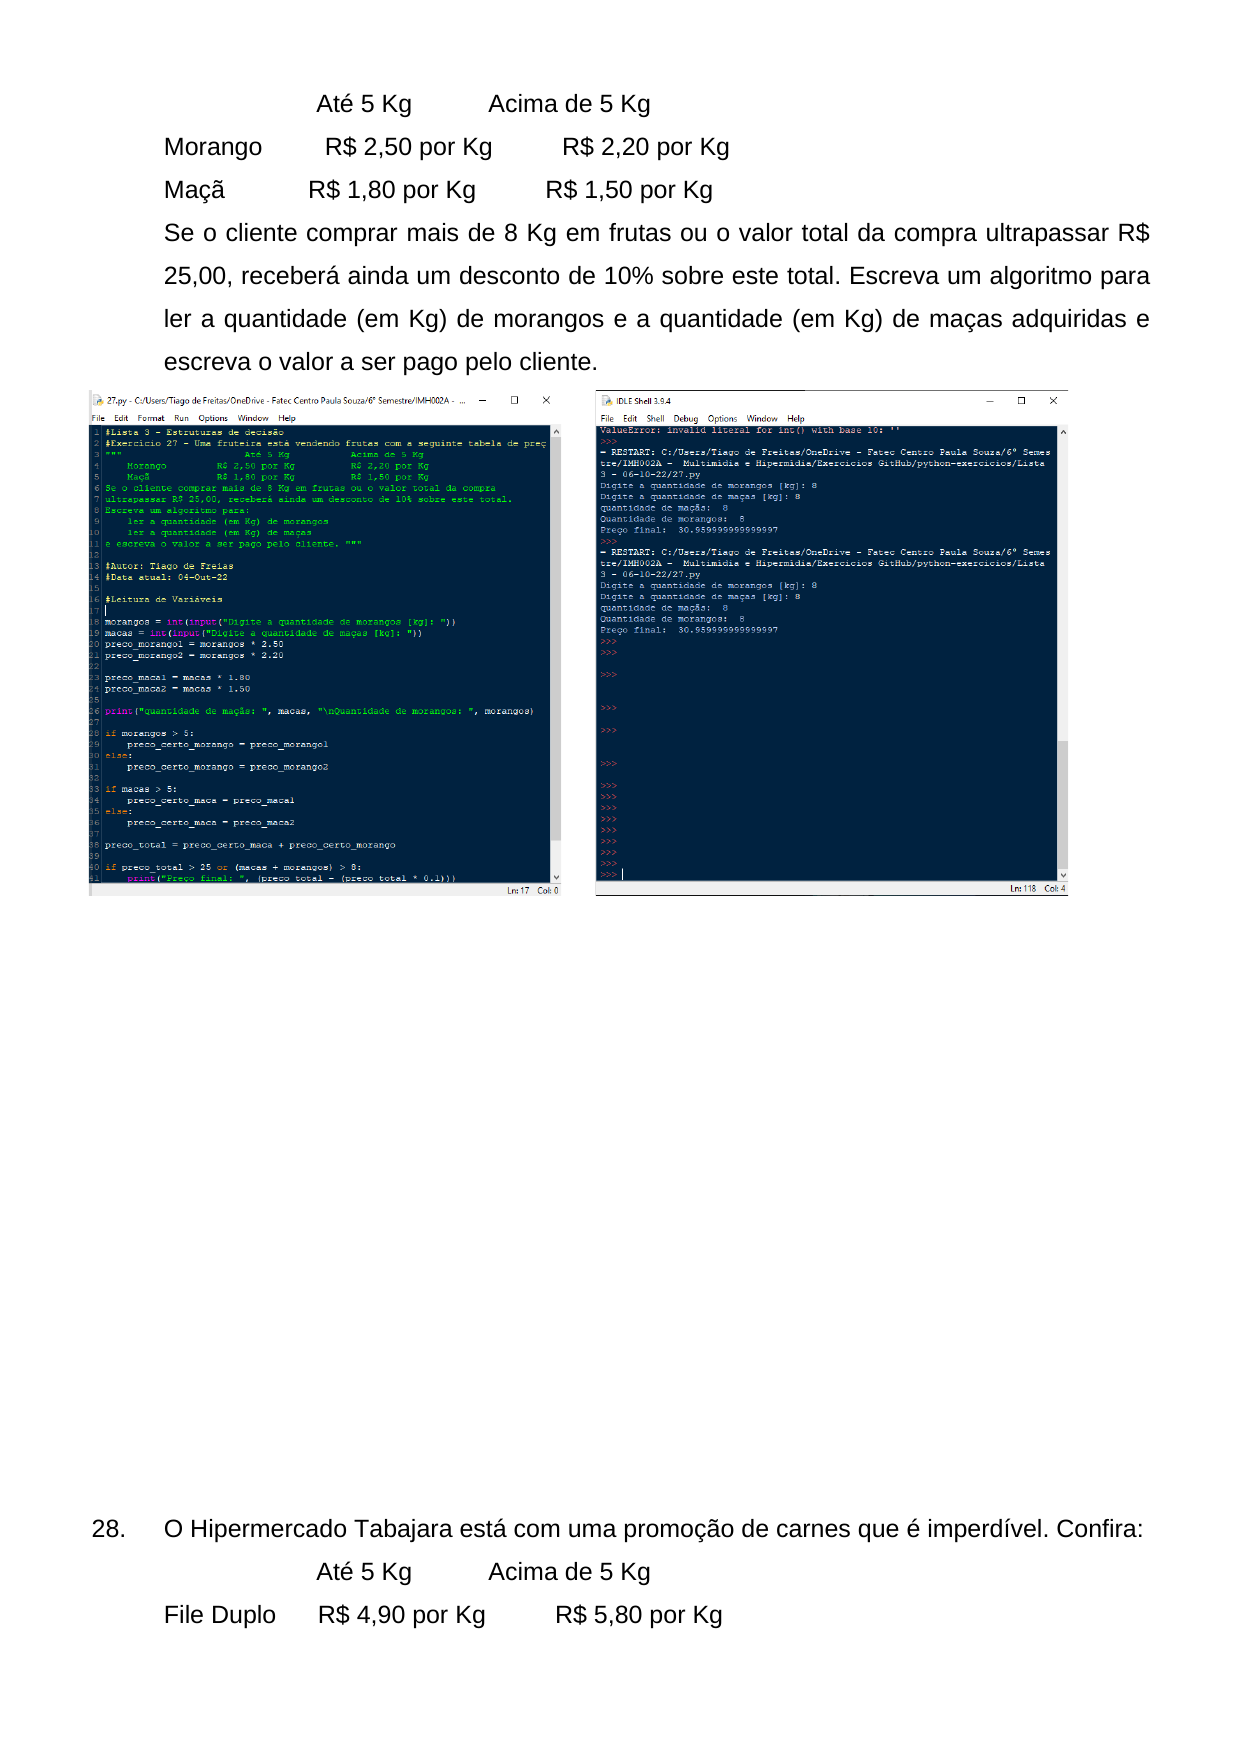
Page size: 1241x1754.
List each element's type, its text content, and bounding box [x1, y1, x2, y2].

list Até 5 Kg Acima de 5 Kg [164, 89, 1152, 117]
list Se o cliente comprar mais de 8 Kg em frutas ou o valor total da compra ultrapassar R$ 25,00, receberá ainda um desconto de 10% sobre este total. Escreva um algoritmo para ler a quantidade (em Kg) de morangos e a quantidade (em Kg) de maças adquiridas e escreva o valor a ser pago pelo cliente. [164, 218, 1152, 376]
list Até 5 Kg Acima de 5 Kg [164, 1557, 1152, 1586]
list File Duplo R$ 4,90 por Kg R$ 5,80 por Kg [164, 1600, 1152, 1629]
list Maçã R$ 1,80 por Kg R$ 1,50 por Kg [164, 175, 1152, 204]
list O Hipermercado Tabajara está com uma promoção de carnes que é imperdível. Confira: [126, 1514, 1152, 1543]
list Morango R$ 2,50 por Kg R$ 2,20 por Kg [164, 132, 1152, 161]
